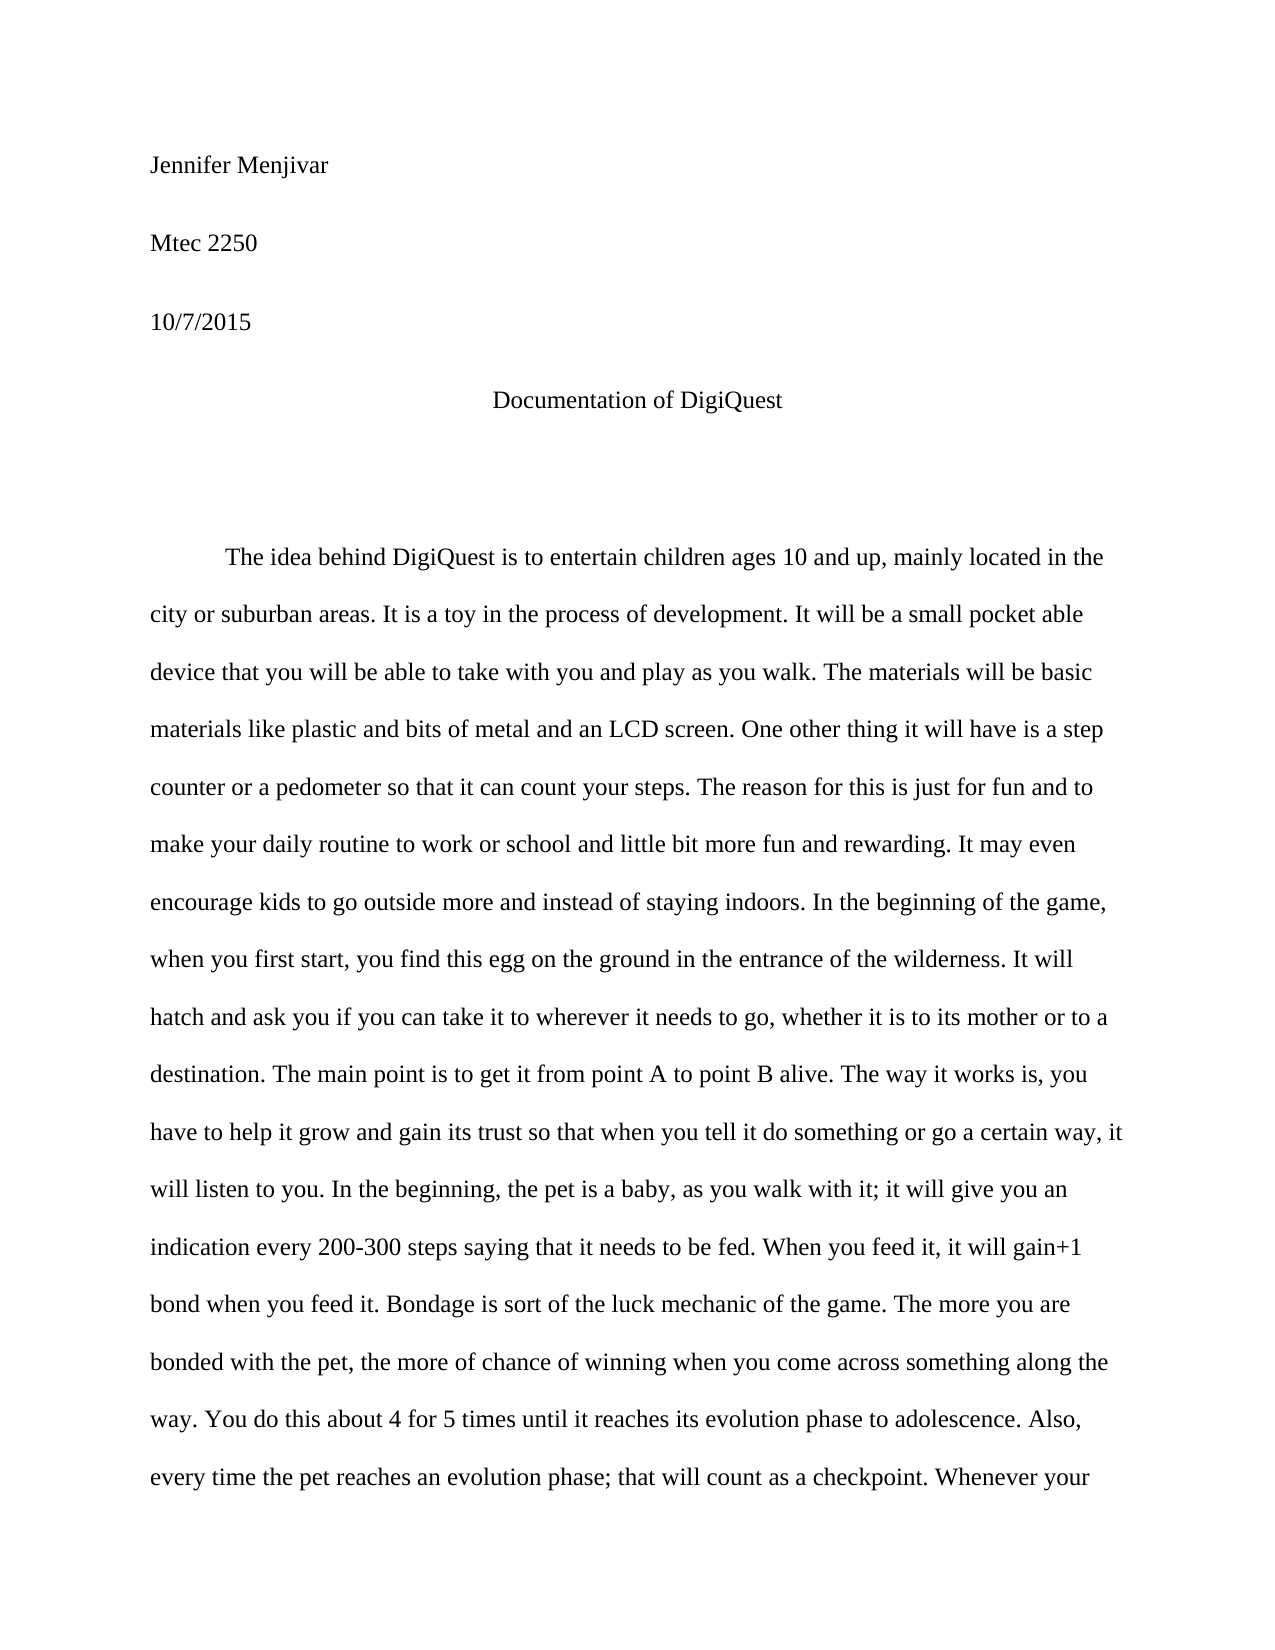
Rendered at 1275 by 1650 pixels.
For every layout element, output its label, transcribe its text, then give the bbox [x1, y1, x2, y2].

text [150, 542, 1125, 1490]
text Jennifer Menjivar [150, 150, 1125, 179]
text 10/7/2015 [150, 307, 1125, 335]
text Documentation of DigiQuest [150, 385, 1125, 414]
text Mtec 2250 [150, 228, 1125, 257]
